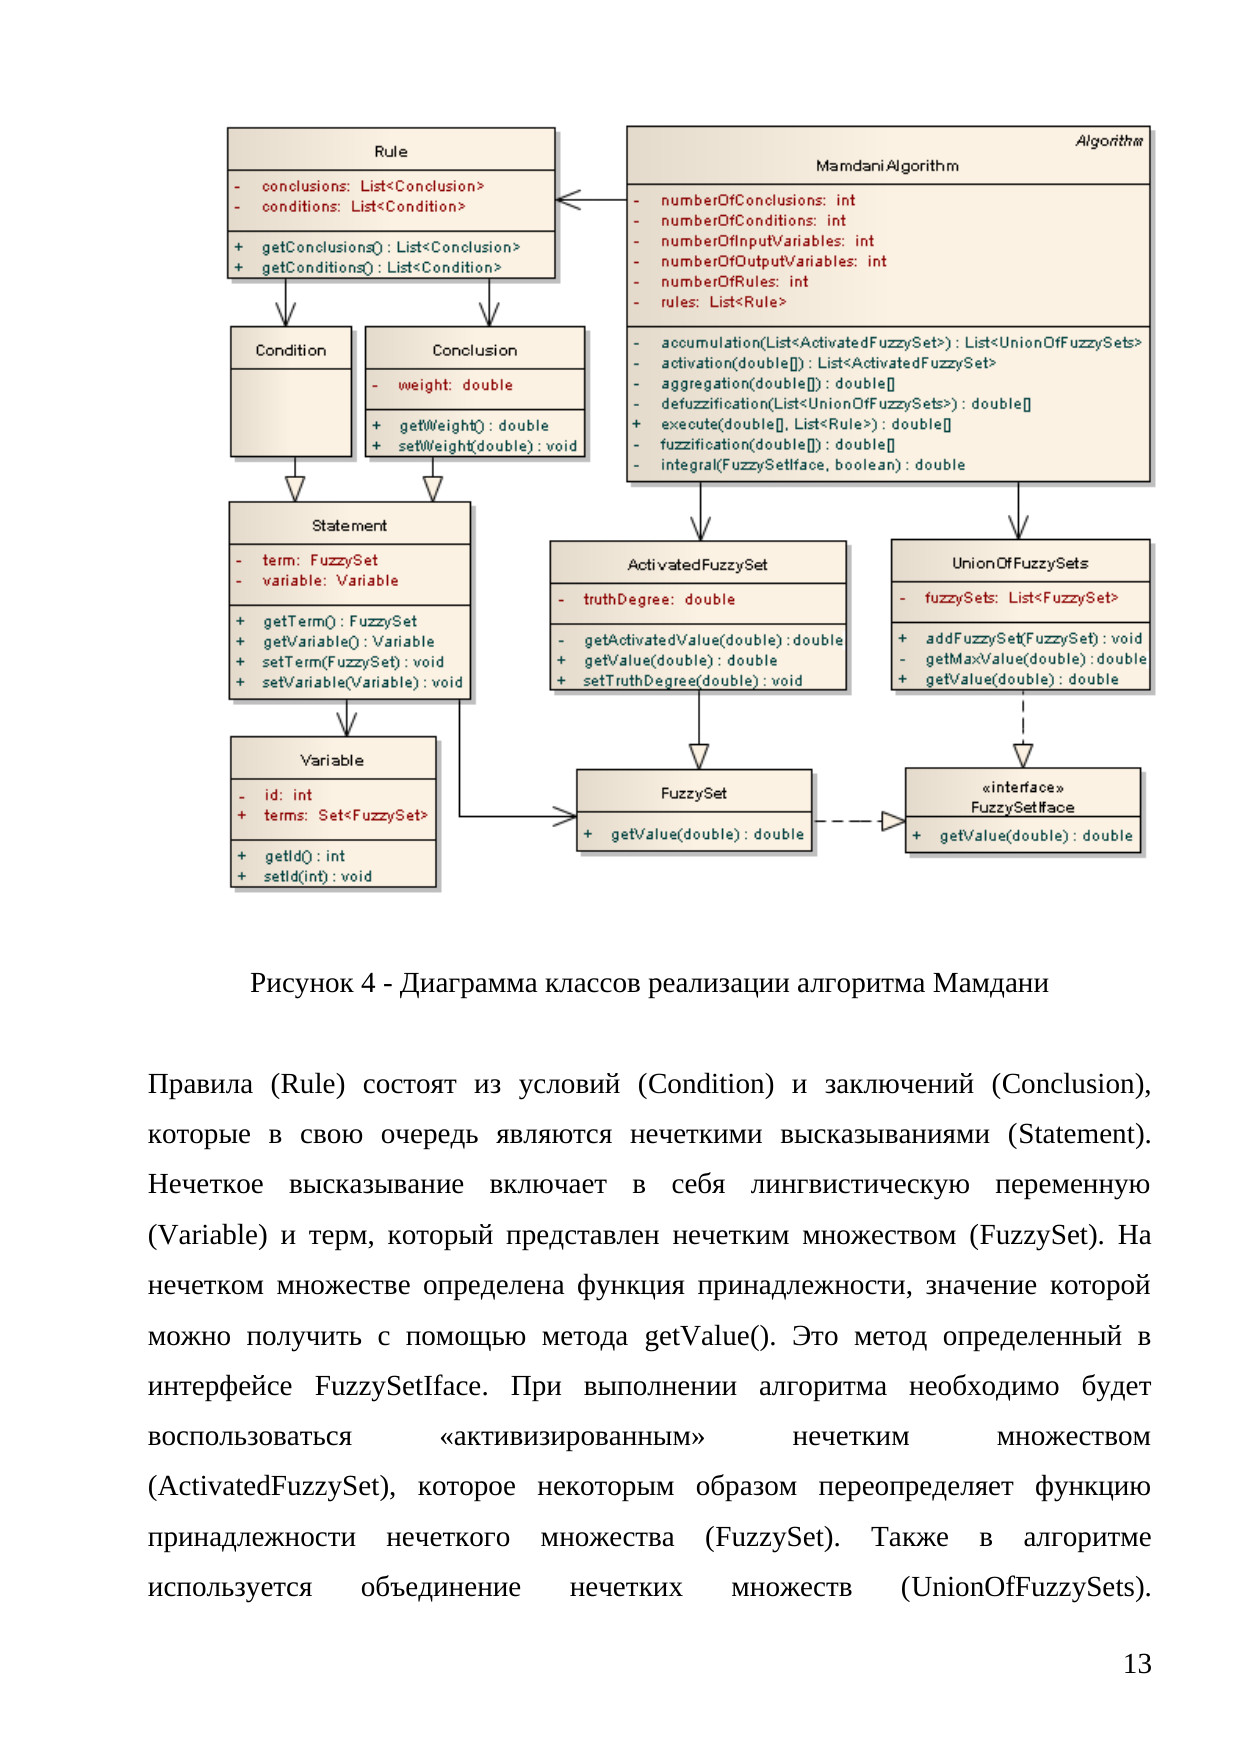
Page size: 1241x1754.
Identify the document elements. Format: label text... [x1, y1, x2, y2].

picture [221, 118, 1162, 899]
text Рисунок 4 - Диаграмма классов реализации алгоритма Мамдани [148, 915, 1152, 999]
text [148, 1016, 1152, 1603]
